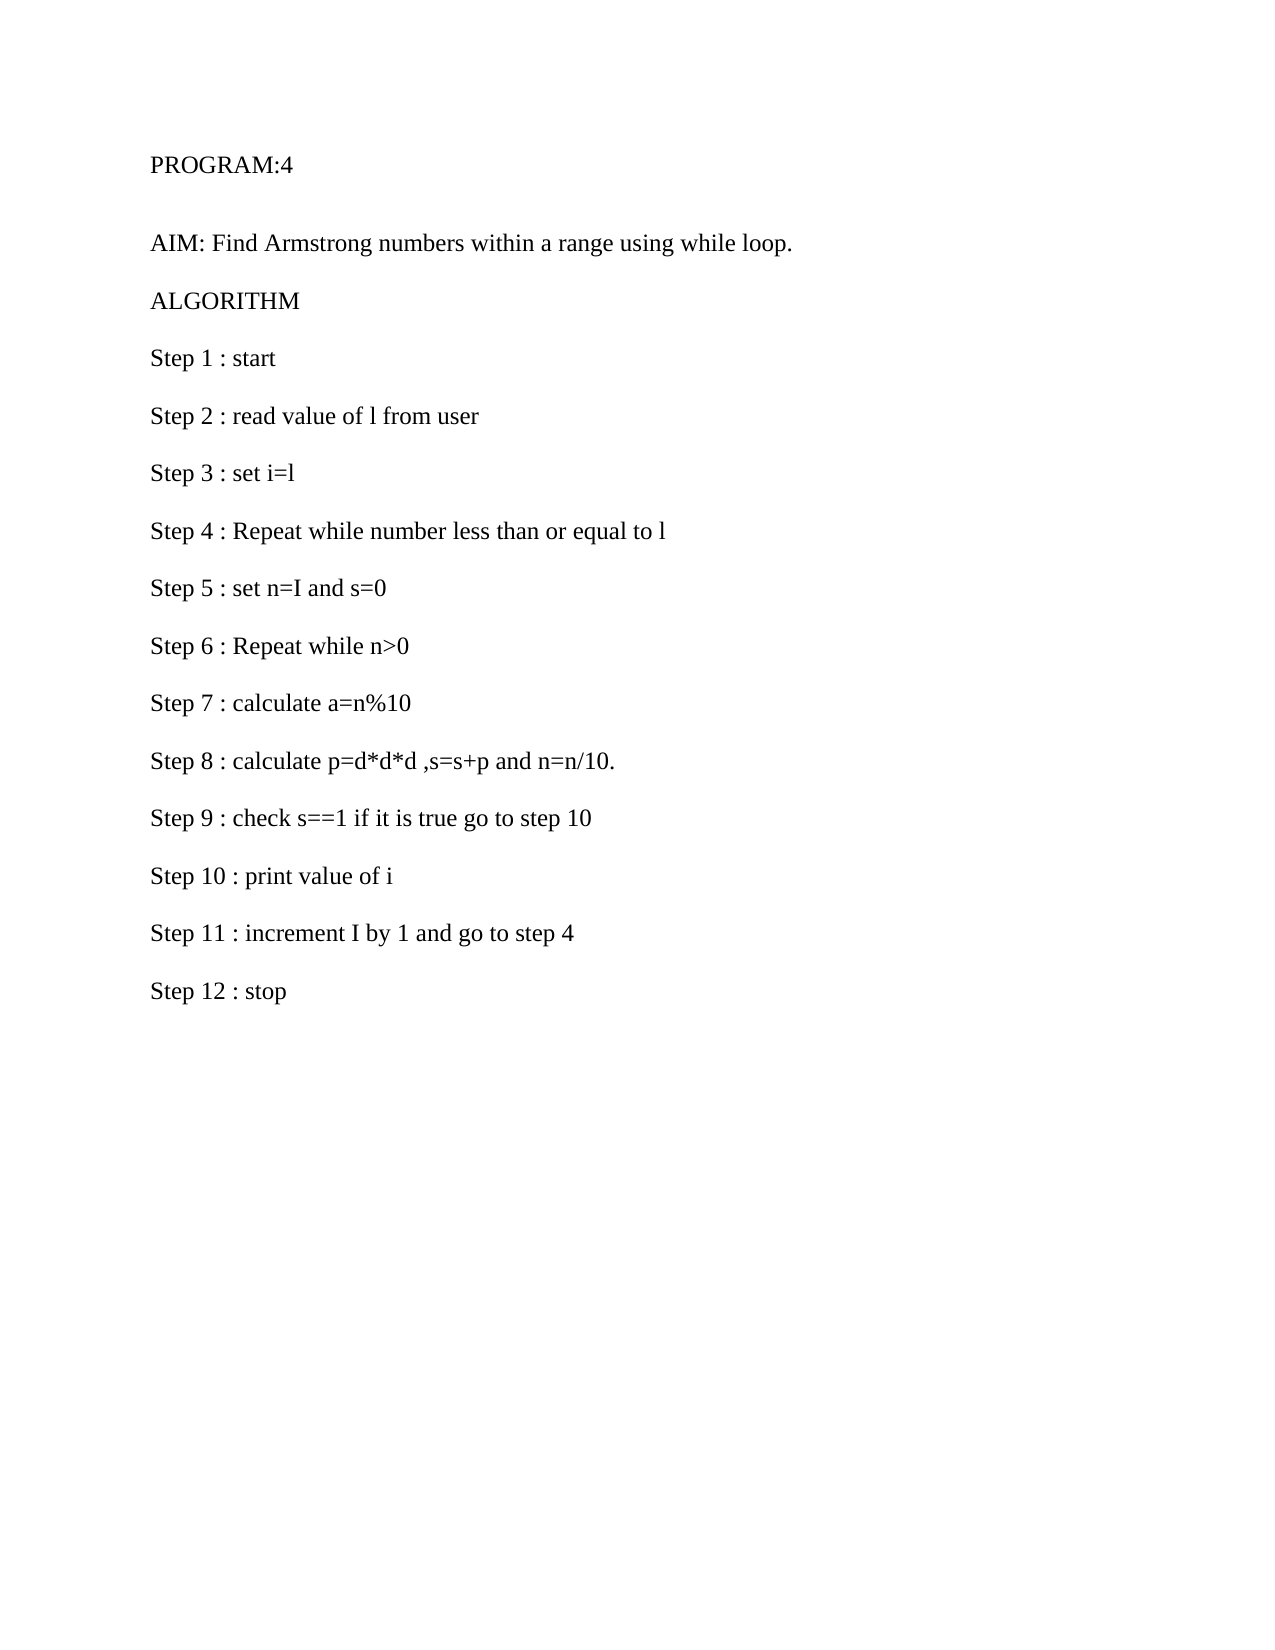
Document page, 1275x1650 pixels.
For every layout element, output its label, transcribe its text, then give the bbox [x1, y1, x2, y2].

text Step 2 : read value of l from user [150, 401, 1125, 429]
text Step 8 : calculate p=d*d*d ,s=s+p and n=n/10. [150, 746, 1125, 774]
text Step 6 : Repeat while n>0 [150, 631, 1125, 659]
text AIM: Find Armstrong numbers within a range using while loop. [150, 228, 1125, 257]
text Step 4 : Repeat while number less than or equal to l [150, 516, 1125, 544]
text ALGORITHM [150, 286, 1125, 314]
text Step 3 : set i=l [150, 458, 1125, 487]
text Step 1 : start [150, 343, 1125, 372]
text Step 10 : print value of i [150, 861, 1125, 889]
text Step 9 : check s==1 if it is true go to step 10 [150, 803, 1125, 832]
text Step 5 : set n=I and s=0 [150, 573, 1125, 602]
text Step 7 : calculate a=n%10 [150, 688, 1125, 717]
text Step 11 : increment I by 1 and go to step 4 [150, 918, 1125, 947]
text PROGRAM:4 [150, 150, 1125, 179]
text Step 12 : stop [150, 976, 1125, 1004]
